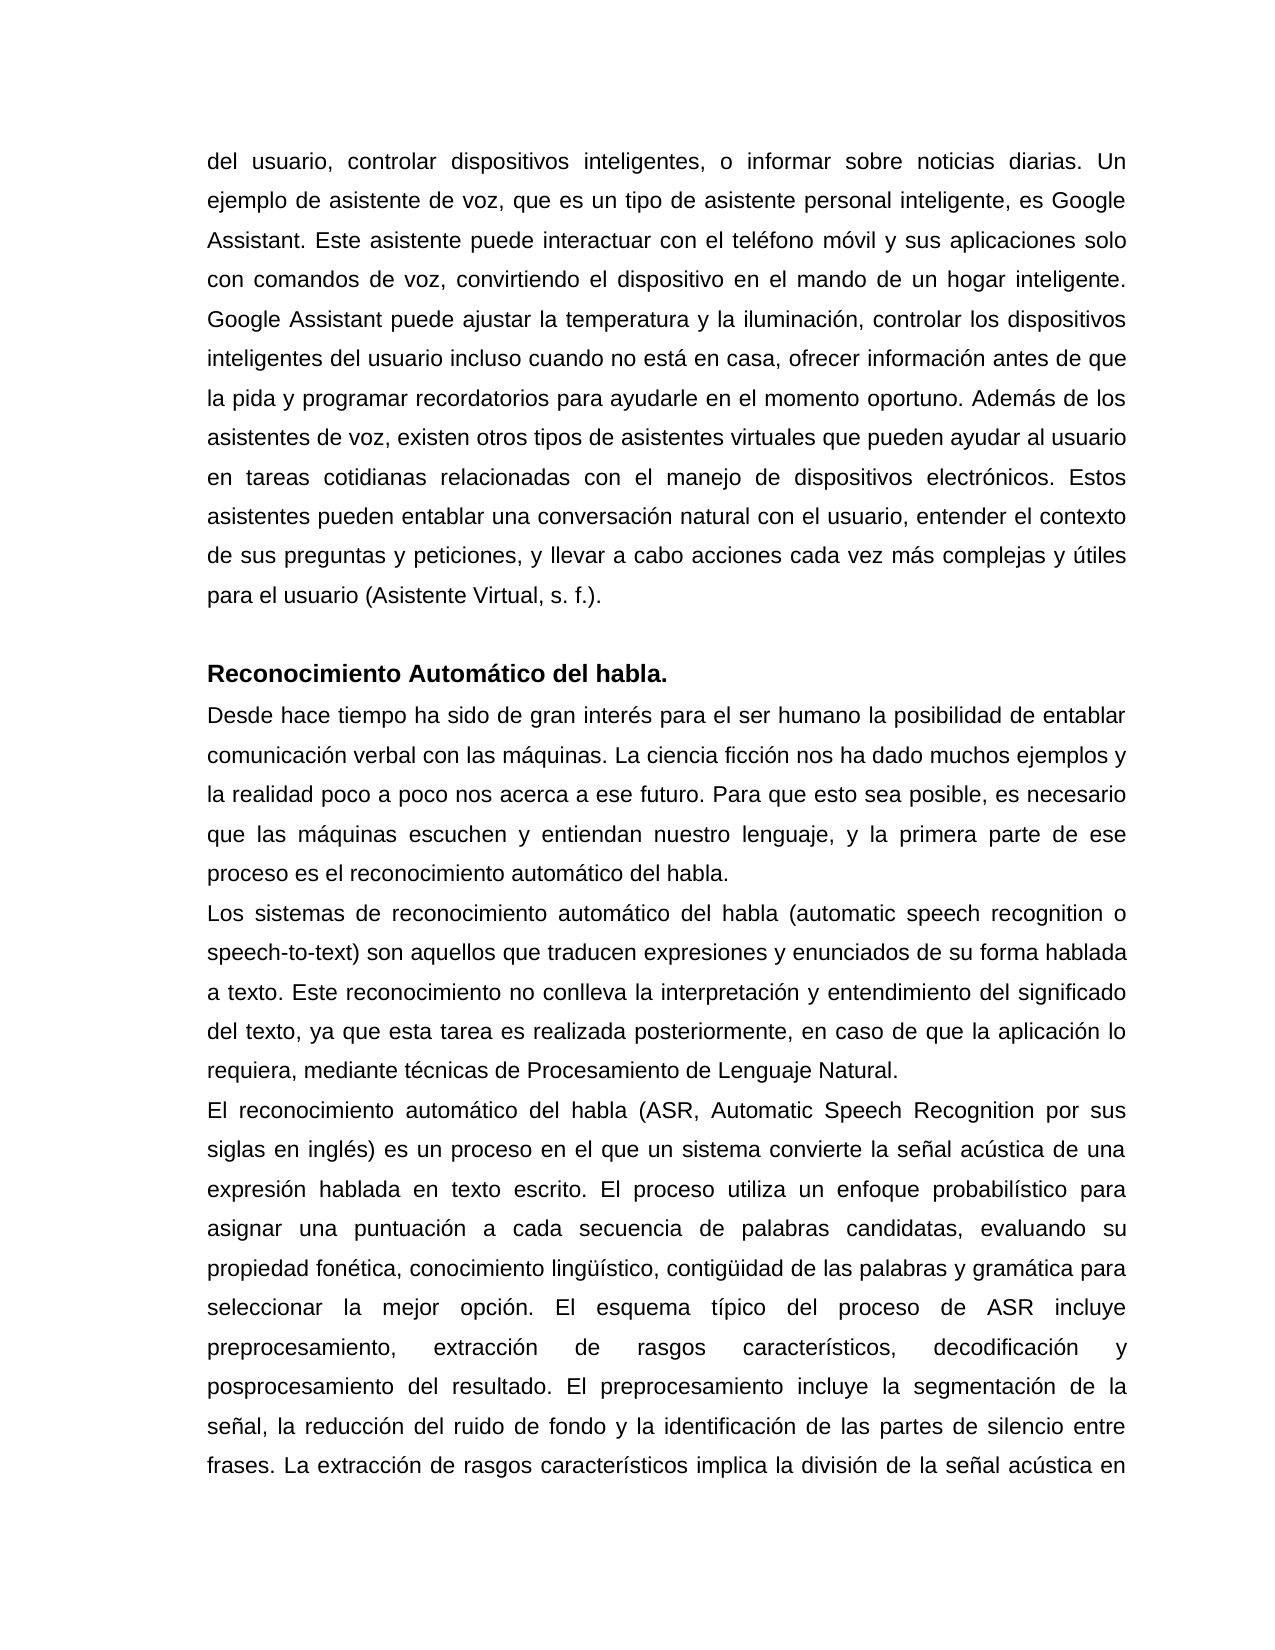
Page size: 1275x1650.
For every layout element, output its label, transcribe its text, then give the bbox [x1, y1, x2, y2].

text Desde hace tiempo ha sido de gran interés para el ser humano la posibilidad de entablar comunicación verbal con las máquinas. La ciencia ficción nos ha dado muchos ejemplos y la realidad poco a poco nos acerca a ese futuro. Para que esto sea posible, es necesario que las máquinas escuchen y entiendan nuestro lenguaje, y la primera parte de ese proceso es el reconocimiento automático del habla. [207, 702, 1127, 886]
subtitle Reconocimiento Automático del habla. [207, 659, 1127, 688]
text Los sistemas de reconocimiento automático del habla (automatic speech recognition o speech-to-text) son aquellos que traducen expresiones y enunciados de su forma hablada a texto. Este reconocimiento no conlleva la interpretación y entendimiento del significado del texto, ya que esta tarea es realizada posteriormente, en caso de que la aplicación lo requiera, mediante técnicas de Procesamiento de Lenguaje Natural. [207, 899, 1127, 1084]
